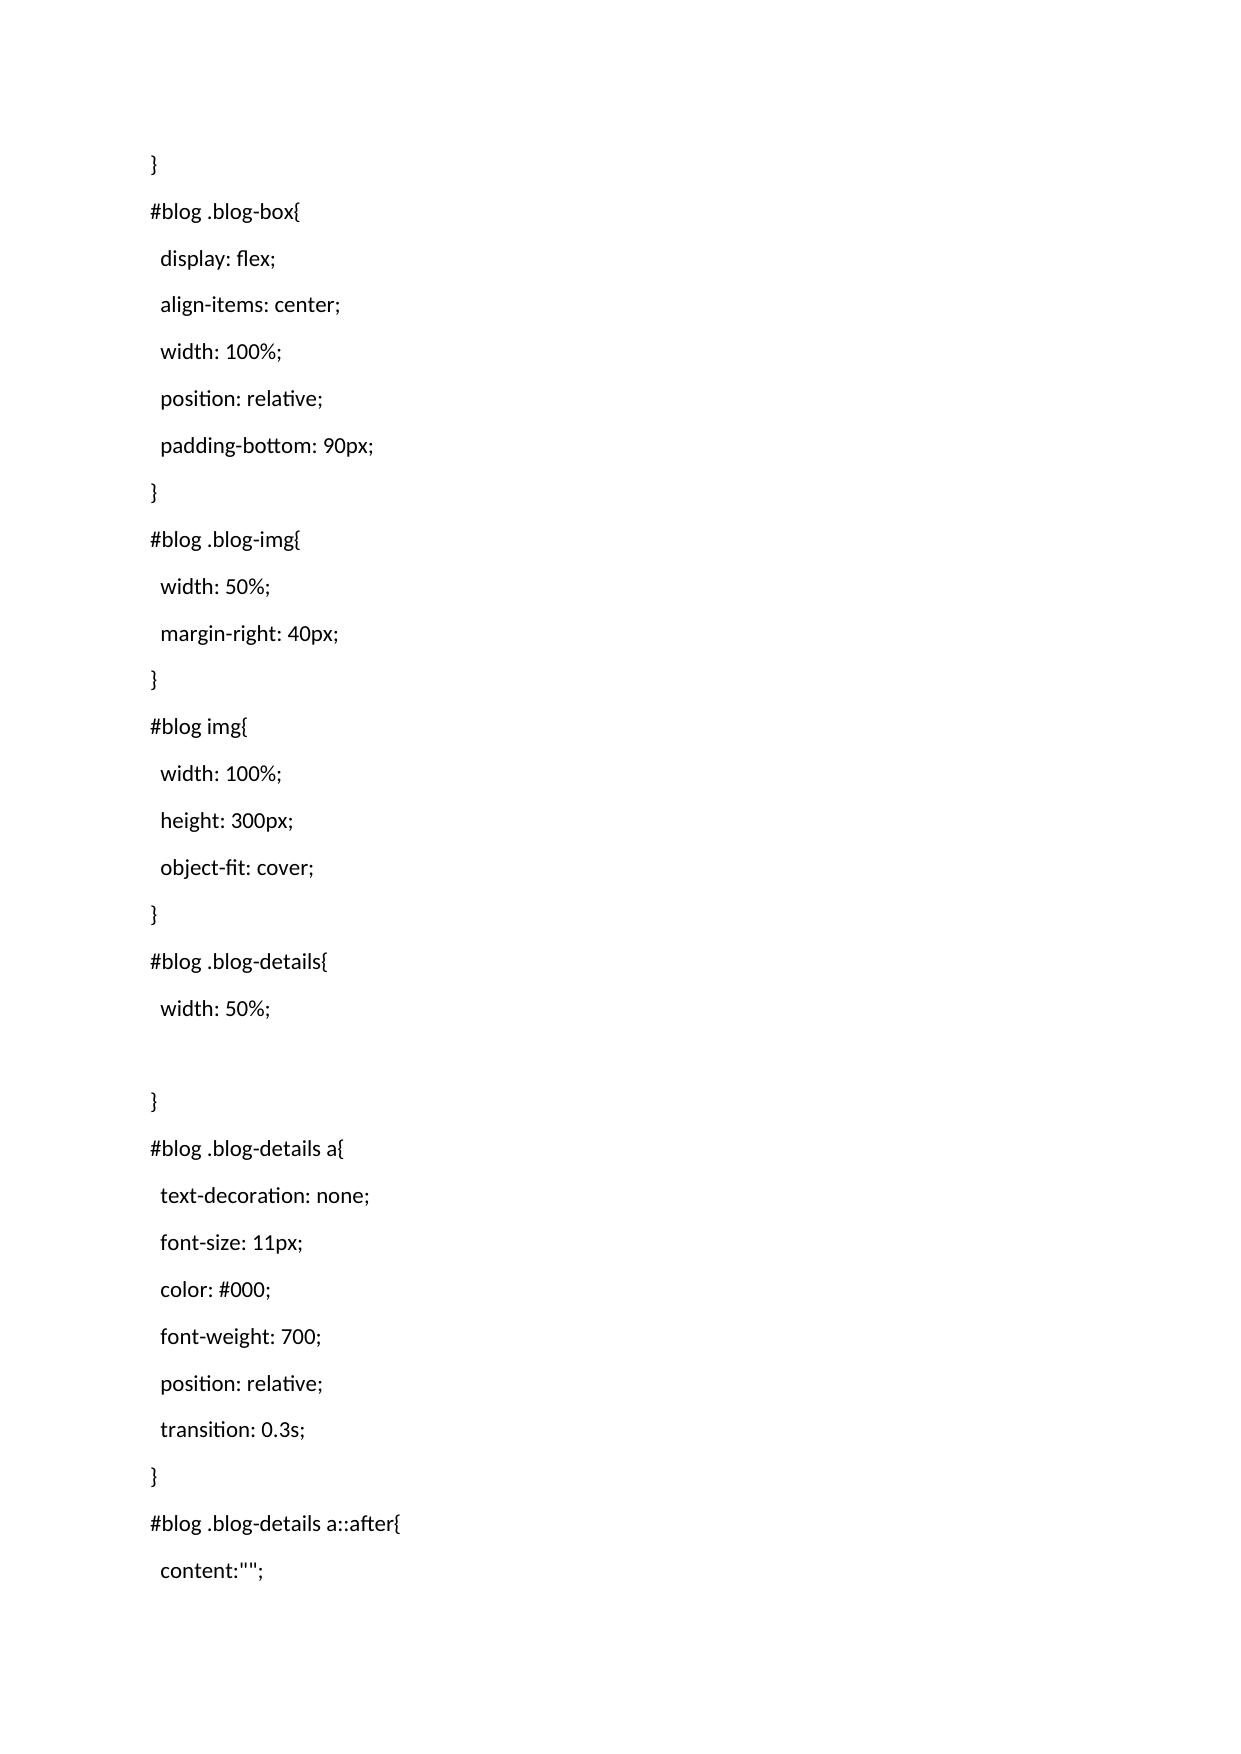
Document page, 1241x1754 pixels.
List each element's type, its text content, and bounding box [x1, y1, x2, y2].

text } [150, 666, 1090, 694]
text font-weight: 700; [150, 1322, 1090, 1350]
text } [150, 900, 1090, 928]
text font-size: 11px; [150, 1228, 1090, 1256]
text display: flex; [150, 244, 1090, 272]
text padding-bottom: 90px; [150, 431, 1090, 459]
text width: 50%; [150, 572, 1090, 600]
text #blog .blog-details{ [150, 947, 1090, 975]
text text-decoration: none; [150, 1181, 1090, 1209]
text content:""; [150, 1556, 1090, 1584]
text position: relative; [150, 1369, 1090, 1397]
text } [150, 478, 1090, 506]
text height: 300px; [150, 806, 1090, 834]
text width: 100%; [150, 759, 1090, 787]
text #blog .blog-details a::after{ [150, 1509, 1090, 1537]
text #blog .blog-box{ [150, 197, 1090, 225]
text transition: 0.3s; [150, 1416, 1090, 1444]
text #blog img{ [150, 712, 1090, 741]
text width: 50%; [150, 994, 1090, 1022]
text margin-right: 40px; [150, 619, 1090, 647]
text #blog .blog-details a{ [150, 1134, 1090, 1162]
text align-items: center; [150, 291, 1090, 319]
text width: 100%; [150, 337, 1090, 366]
text } [150, 150, 1090, 178]
text #blog .blog-img{ [150, 525, 1090, 553]
text color: #000; [150, 1275, 1090, 1303]
text } [150, 1087, 1090, 1116]
text position: relative; [150, 384, 1090, 412]
text } [150, 1462, 1090, 1491]
text object-fit: cover; [150, 853, 1090, 881]
